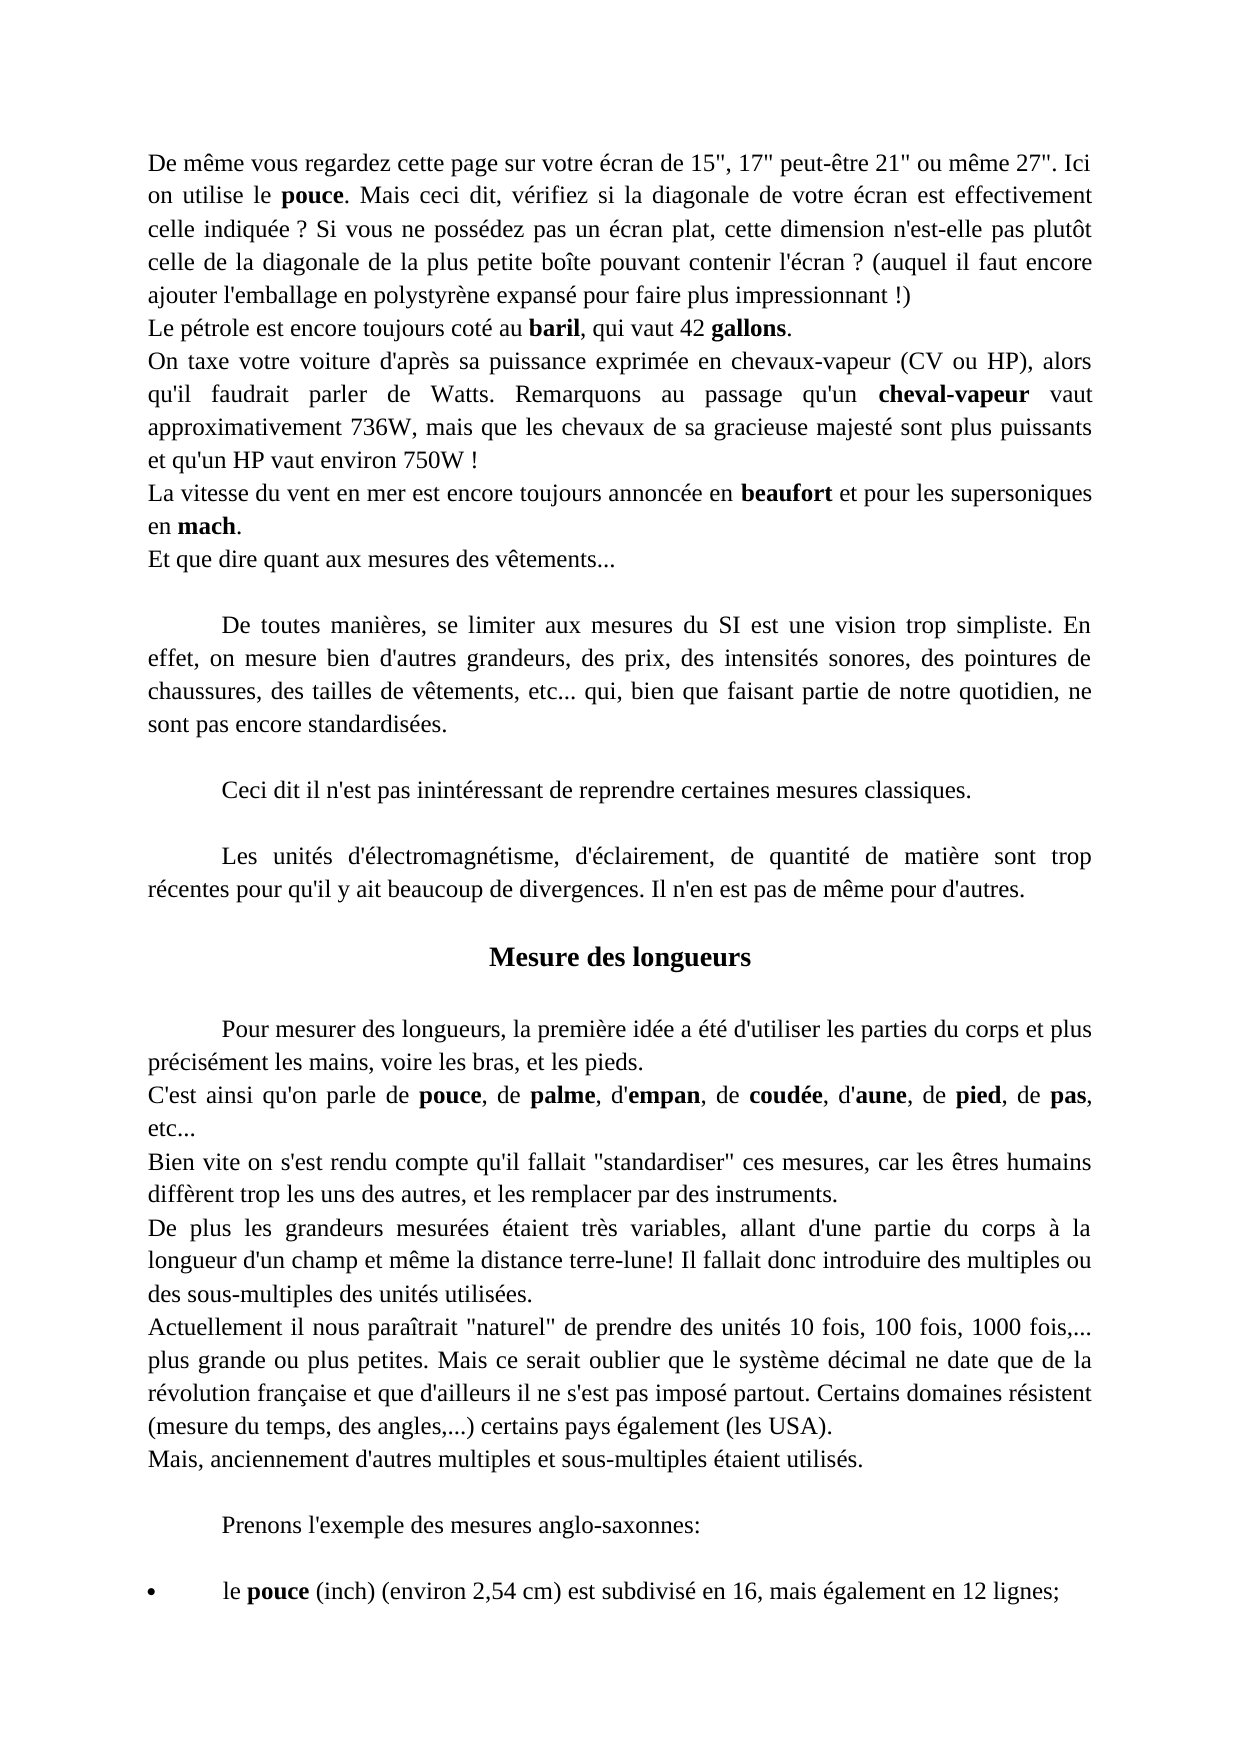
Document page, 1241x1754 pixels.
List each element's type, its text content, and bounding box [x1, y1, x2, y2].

text Les unités d'électromagnétisme, d'éclairement, de quantité de matière sont trop récentes pour qu'il y ait beaucoup de divergences. Il n'en est pas de même pour d'autres. [148, 841, 1093, 903]
text C'est ainsi qu'on parle de pouce, de palme, d'empan, de coudée, d'aune, de pied, de pas, etc... [148, 1081, 1093, 1142]
text La vitesse du vent en mer est encore toujours annoncée en beaufort et pour les supersoniques en mach. [148, 478, 1093, 539]
text De toutes manières, se limiter aux mesures du SI est une vision trop simpliste. En effet, on mesure bien d'autres grandeurs, des prix, des intensités sonores, des pointures de chaussures, des tailles de vêtements, etc... qui, bien que faisant partie de notre quotidien, ne sont pas encore standardisées. [148, 610, 1093, 738]
text De plus les grandeurs mesurées étaient très variables, allant d'une partie du corps à la longueur d'un champ et même la distance terre-lune! Il fallait donc introduire des multiples ou des sous-multiples des unités utilisées. [148, 1213, 1093, 1307]
text Prenons l'exemple des mesures anglo-saxonnes: [148, 1510, 1093, 1538]
text Et que dire quant aux mesures des vêtements... [148, 544, 1093, 573]
text Le pétrole est encore toujours coté au baril, qui vaut 42 gallons. [148, 313, 1093, 341]
text On taxe votre voiture d'après sa puissance exprimée en chevaux-vapeur (CV ou HP), alors qu'il faudrait parler de Watts. Remarquons au passage qu'un cheval-vapeur vaut approximativement 736W, mais que les chevaux de sa gracieuse majesté sont plus puissants et qu'un HP vaut environ 750W ! [148, 346, 1093, 473]
text De même vous regardez cette page sur votre écran de 15", 17" peut-être 21" ou même 27". Ici on utilise le pouce. Mais ceci dit, vérifiez si la diagonale de votre écran est effectivement celle indiquée ? Si vous ne possédez pas un écran plat, cette dimension n'est-elle pas plutôt celle de la diagonale de la plus petite boîte pouvant contenir l'écran ? (auquel il faut encore ajouter l'emballage en polystyrène expansé pour faire plus impressionnant !) [148, 148, 1093, 308]
text Mais, anciennement d'autres multiples et sous-multiples étaient utilisés. [148, 1444, 1093, 1472]
text Ceci dit il n'est pas inintéressant de reprendre certaines mesures classiques. [148, 775, 1093, 804]
text Pour mesurer des longueurs, la première idée a été d'utiliser les parties du corps et plus précisément les mains, voire les bras, et les pieds. [148, 1014, 1093, 1076]
text Mesure des longueurs [148, 940, 1093, 972]
text Bien vite on s'est rendu compte qu'il fallait "standardiser" ces mesures, car les êtres humains diffèrent trop les uns des autres, et les remplacer par des instruments. [148, 1147, 1093, 1208]
list le pouce (inch) (environ 2,54 cm) est subdivisé en 16, mais également en 12 lignes; [148, 1576, 1093, 1604]
text Actuellement il nous paraîtrait "naturel" de prendre des unités 10 fois, 100 fois, 1000 fois,... plus grande ou plus petites. Mais ce serait oublier que le système décimal ne date que de la révolution française et que d'ailleurs il ne s'est pas imposé partout. Certains domaines résistent (mesure du temps, des angles,...) certains pays également (les USA). [148, 1312, 1093, 1439]
